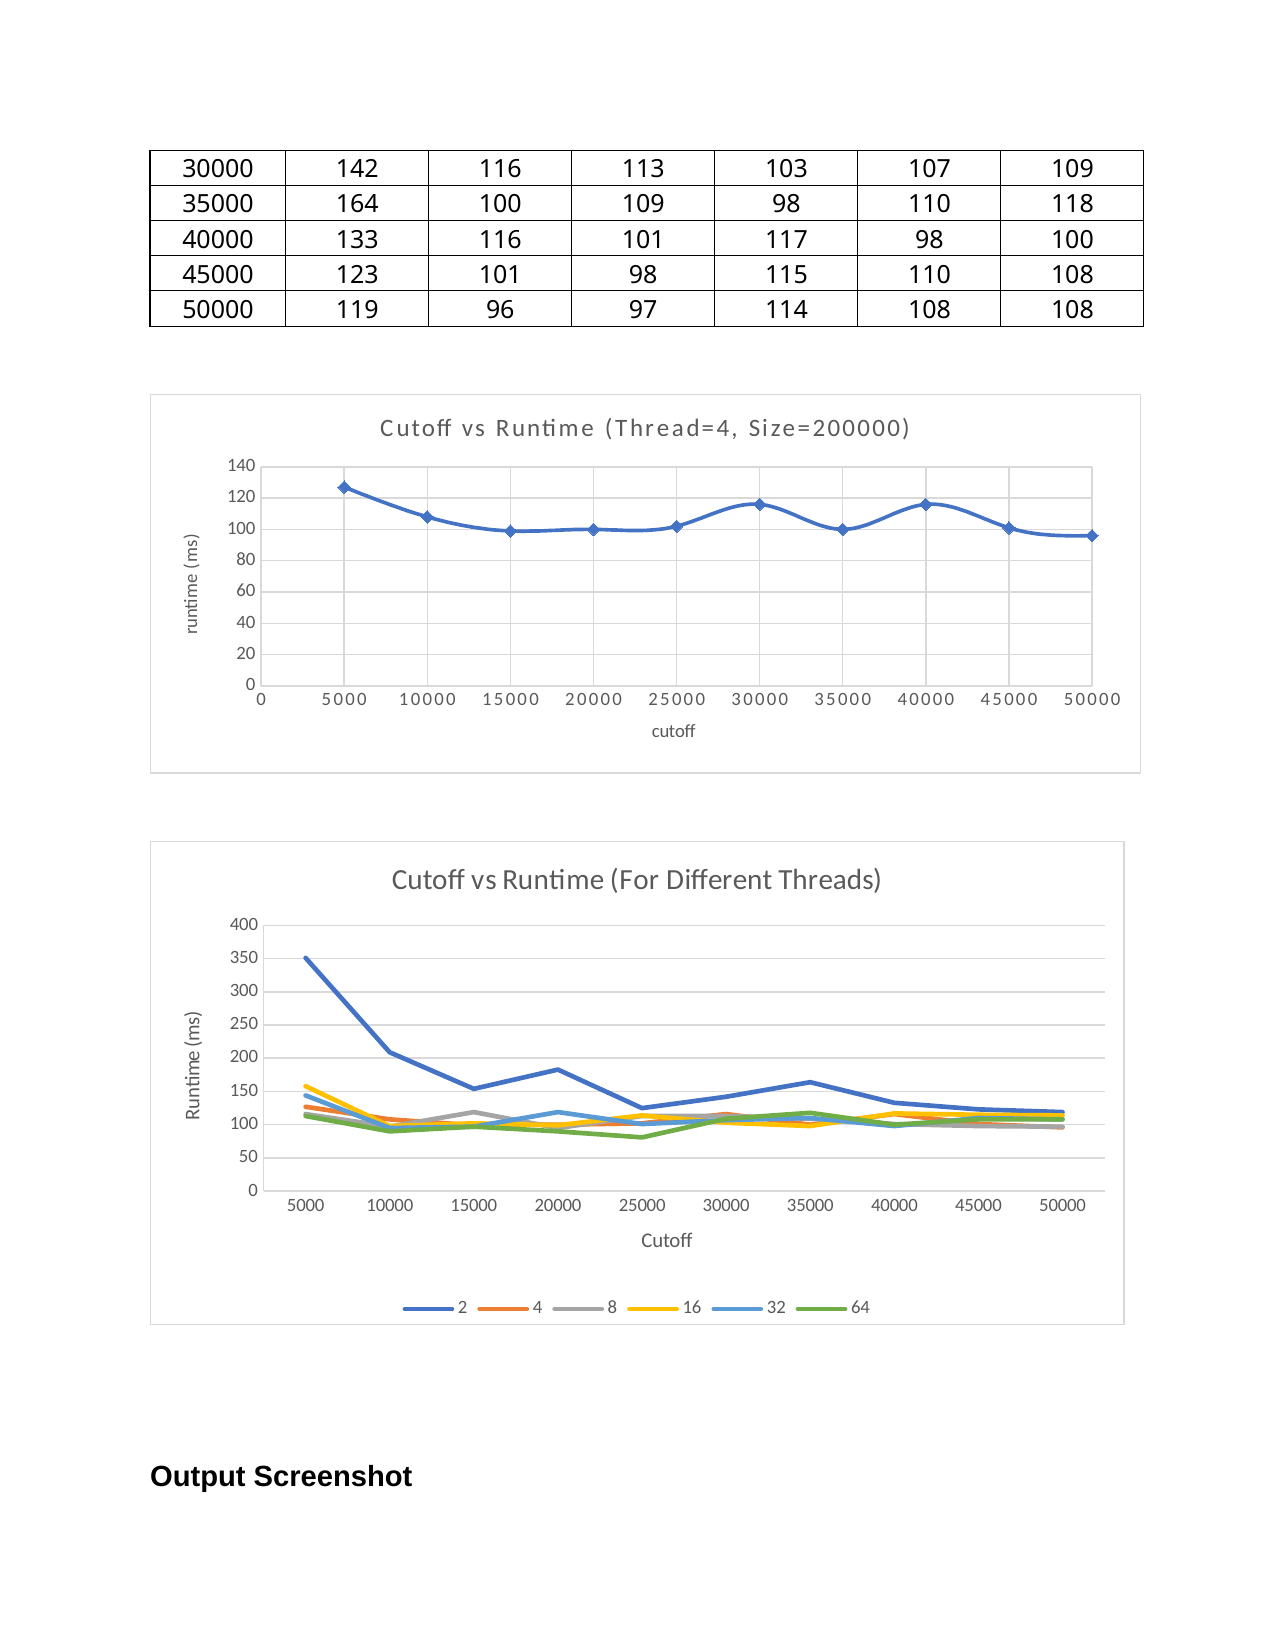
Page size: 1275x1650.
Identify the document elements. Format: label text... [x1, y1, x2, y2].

table_cell 40000 [151, 221, 285, 255]
table_cell 114 [715, 291, 857, 326]
table_cell 133 [286, 221, 428, 255]
table_cell 117 [715, 221, 857, 255]
table_cell 50000 [151, 291, 285, 326]
table_cell 142 [286, 151, 428, 185]
table_cell 107 [858, 151, 1000, 185]
table_cell 100 [1001, 221, 1143, 255]
text Output Screenshot [150, 1459, 1125, 1493]
table_cell 30000 [151, 151, 285, 185]
table_cell 108 [858, 291, 1000, 326]
table_cell 101 [429, 256, 571, 290]
table_cell 101 [572, 221, 714, 255]
table_cell 109 [1001, 151, 1143, 185]
table_cell 164 [286, 186, 428, 220]
table_cell 96 [429, 291, 571, 326]
table_cell 98 [715, 186, 857, 220]
table_cell 100 [429, 186, 571, 220]
table_cell 45000 [151, 256, 285, 290]
table_cell 123 [286, 256, 428, 290]
table_cell 116 [429, 221, 571, 255]
table_cell 97 [572, 291, 714, 326]
table_cell 118 [1001, 186, 1143, 220]
table_cell 103 [715, 151, 857, 185]
table_cell 98 [858, 221, 1000, 255]
table_cell 35000 [151, 186, 285, 220]
table_cell 110 [858, 256, 1000, 290]
table_cell 110 [858, 186, 1000, 220]
table_cell 98 [572, 256, 714, 290]
table_cell 113 [572, 151, 714, 185]
table_cell 119 [286, 291, 428, 326]
table_cell 108 [1001, 256, 1143, 290]
table_cell 108 [1001, 291, 1143, 326]
table_cell 116 [429, 151, 571, 185]
table_cell 109 [572, 186, 714, 220]
table_cell 115 [715, 256, 857, 290]
